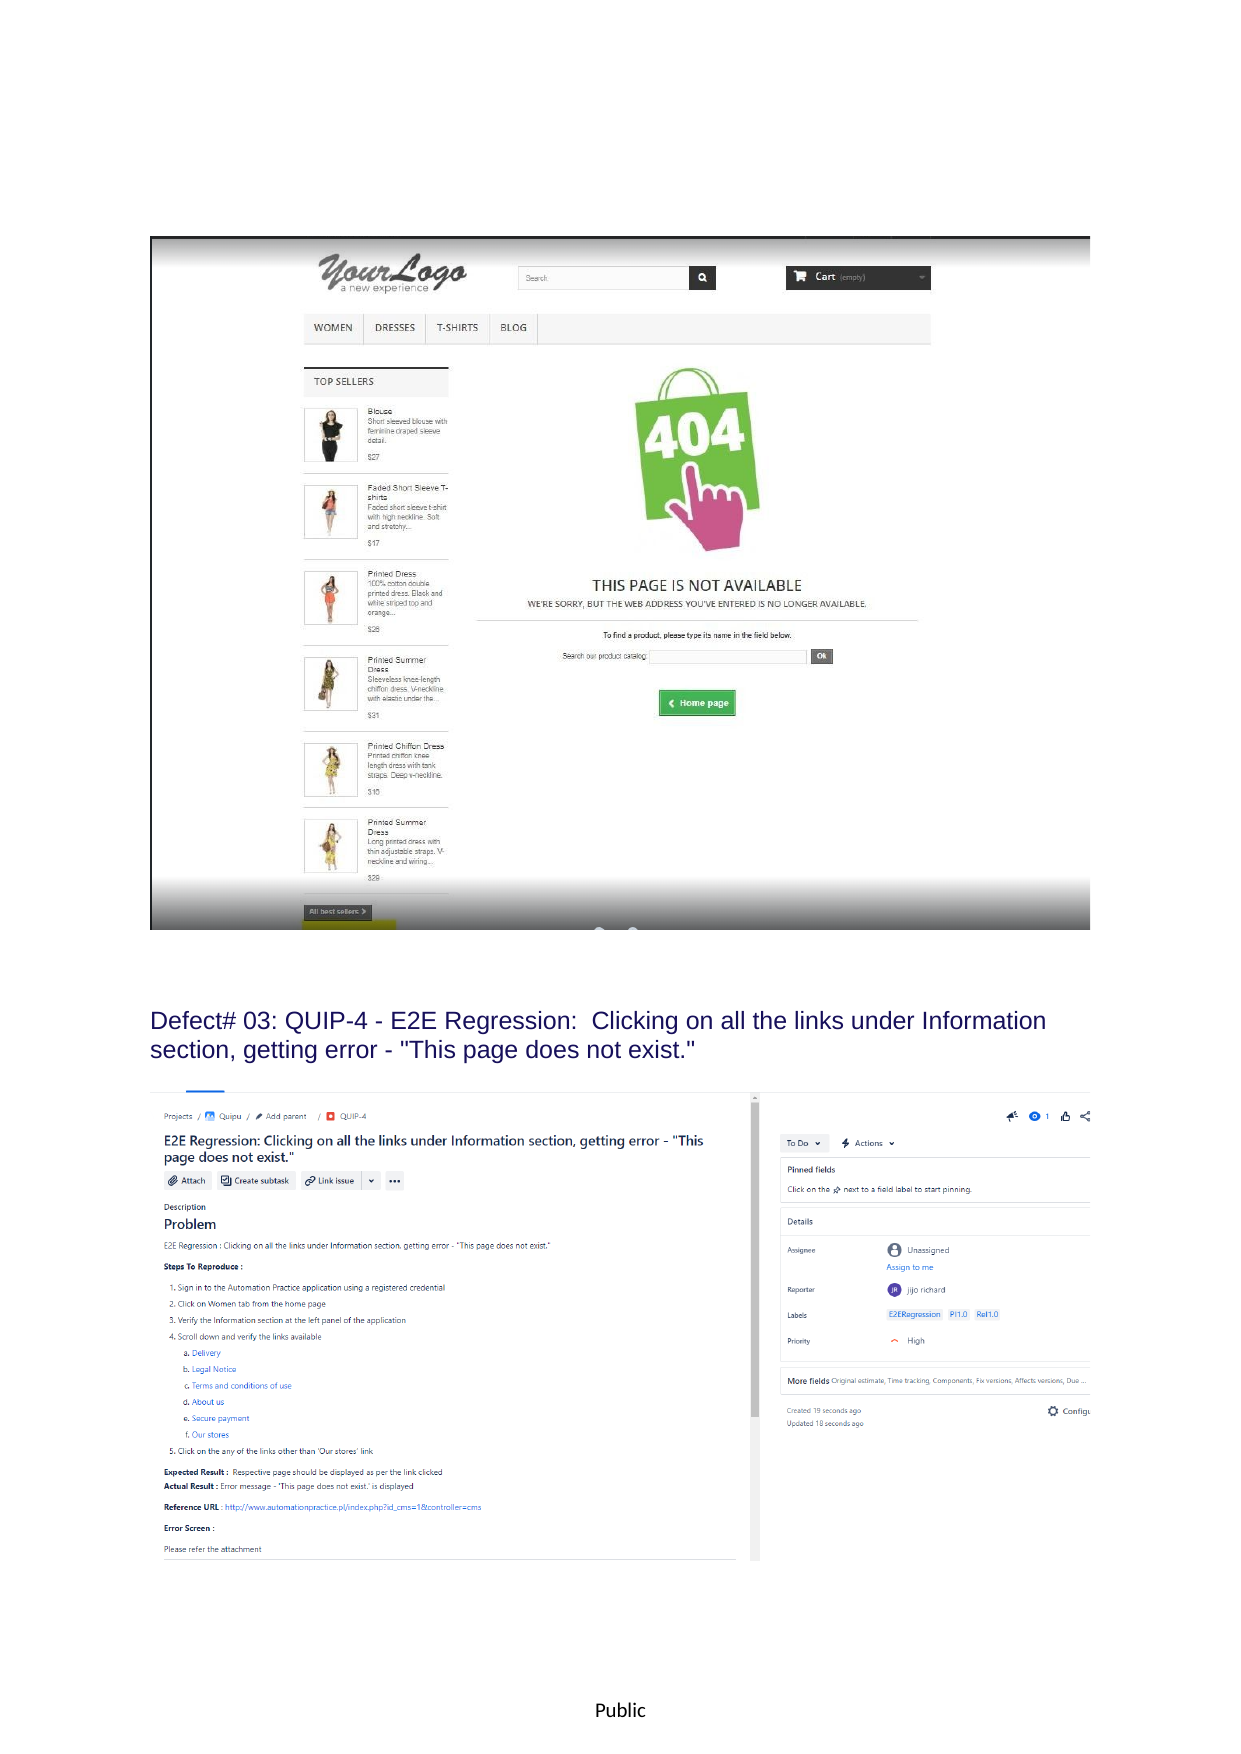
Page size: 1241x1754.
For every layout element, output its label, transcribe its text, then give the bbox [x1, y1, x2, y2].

text Defect# 03: QUIP-4 - E2E Regression: Clicking on all the links under Information section, getting error - "This page does not exist." [150, 1006, 1090, 1063]
picture [150, 236, 1091, 930]
picture [150, 1088, 1091, 1561]
